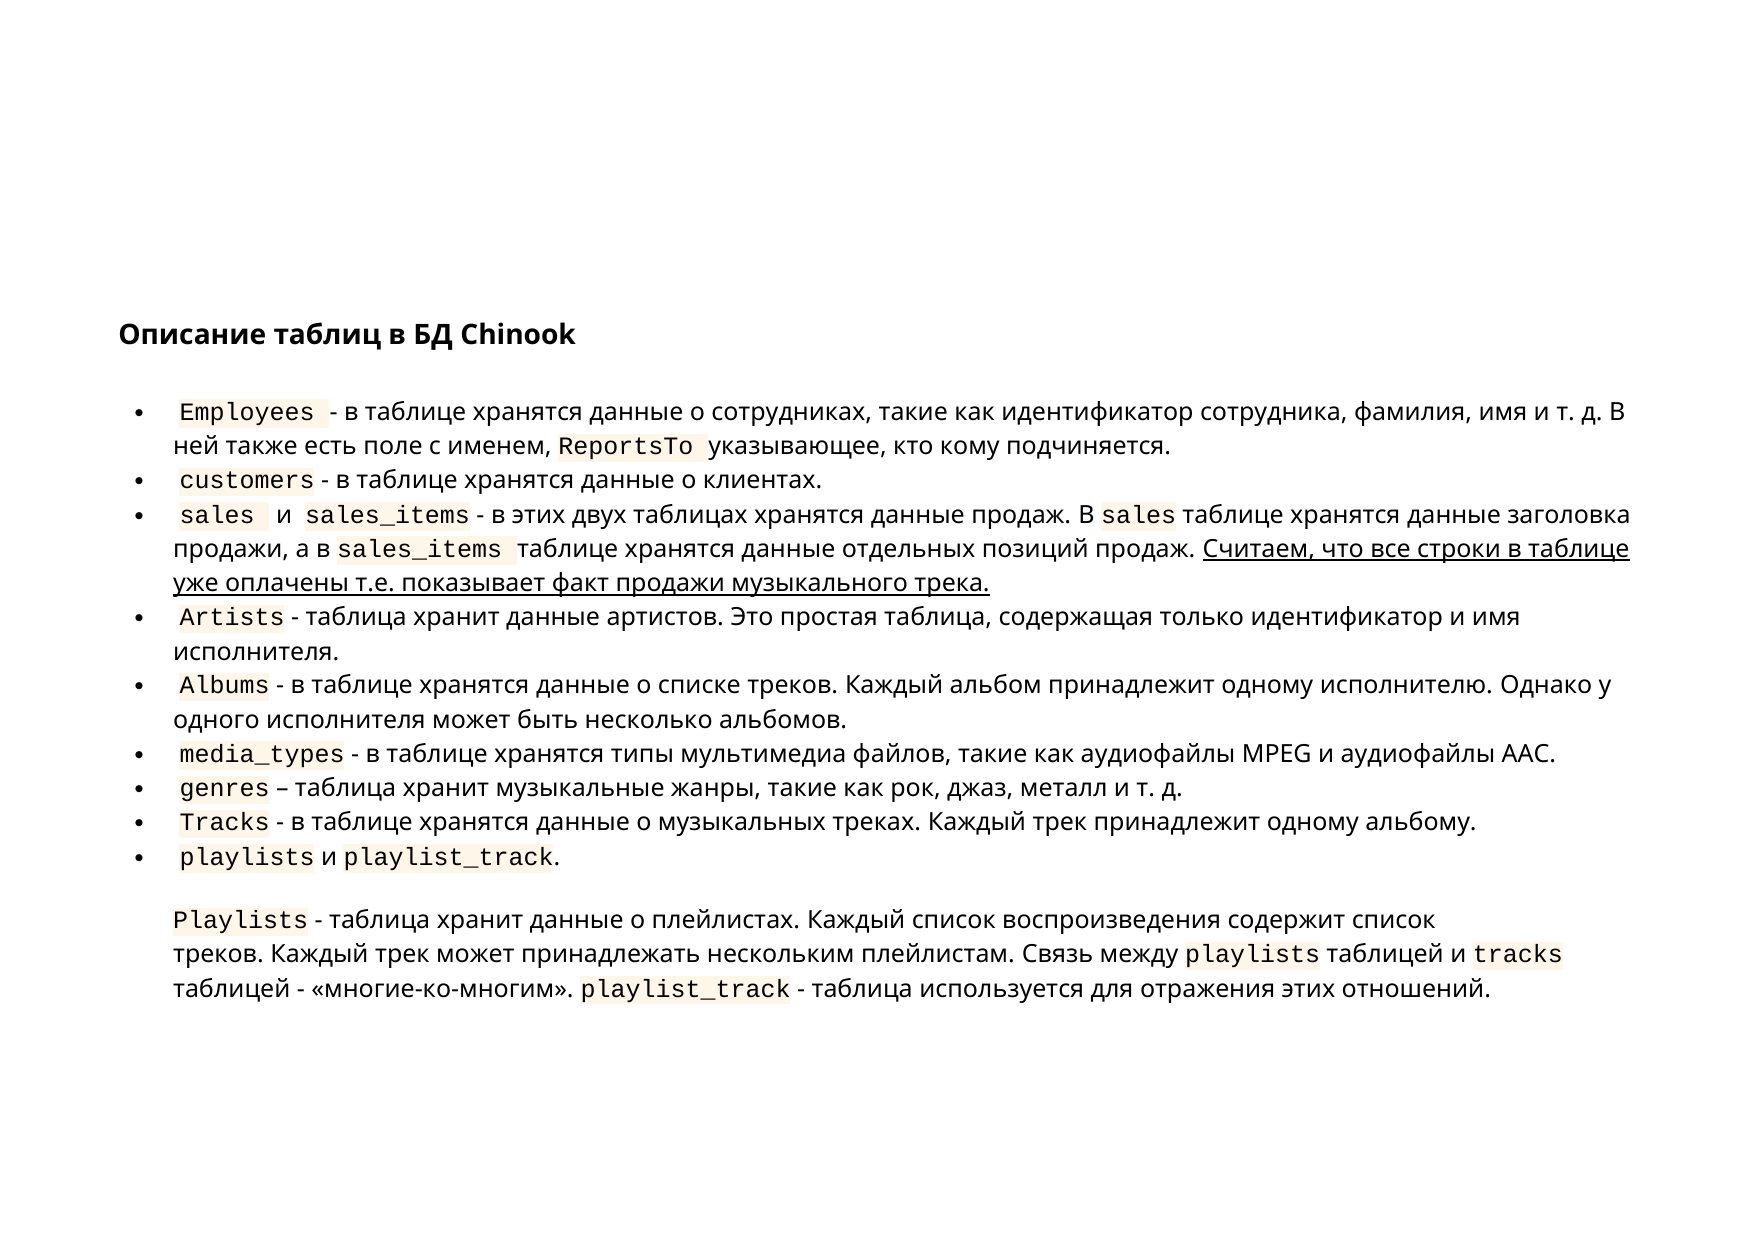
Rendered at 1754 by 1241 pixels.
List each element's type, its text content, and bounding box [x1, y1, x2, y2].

text Playlists - таблица хранит данные о плейлистах. Каждый список воспроизведения содержит список треков. Каждый трек может принадлежать нескольким плейлистам. Связь между playlists таблицей и tracks таблицей - «многие-ко-многим». playlist_track - таблица используется для отражения этих отношений. [173, 902, 1636, 1004]
list customers - в таблице хранятся данные о клиентах. [135, 462, 1636, 496]
list sales и sales_items - в этих двух таблицах хранятся данные продаж. В sales таблице хранятся данные заголовка продажи, а в sales_items таблице хранятся данные отдельных позиций продаж. Считаем, что все строки в таблице уже оплачены т.е. показывает факт продажи музыкального трека. [135, 496, 1636, 599]
list genres – таблица хранит музыкальные жанры, такие как рок, джаз, металл и т. д. [135, 770, 1636, 804]
list Employees - в таблице хранятся данные о сотрудниках, такие как идентификатор сотрудника, фамилия, имя и т. д. В ней также есть поле с именем, ReportsTo указывающее, кто кому подчиняется. [135, 393, 1636, 462]
list playlists и playlist_track. [135, 838, 1636, 873]
text Описание таблиц в БД Chinook [118, 314, 1636, 353]
list Artists - таблица хранит данные артистов. Это простая таблица, содержащая только идентификатор и имя исполнителя. [135, 599, 1636, 667]
list Tracks - в таблице хранятся данные о музыкальных треках. Каждый трек принадлежит одному альбому. [135, 804, 1636, 838]
list media_types - в таблице хранятся типы мультимедиа файлов, такие как аудиофайлы MPEG и аудиофайлы AAC. [135, 736, 1636, 770]
list Albums - в таблице хранятся данные о списке треков. Каждый альбом принадлежит одному исполнителю. Однако у одного исполнителя может быть несколько альбомов. [135, 667, 1636, 736]
